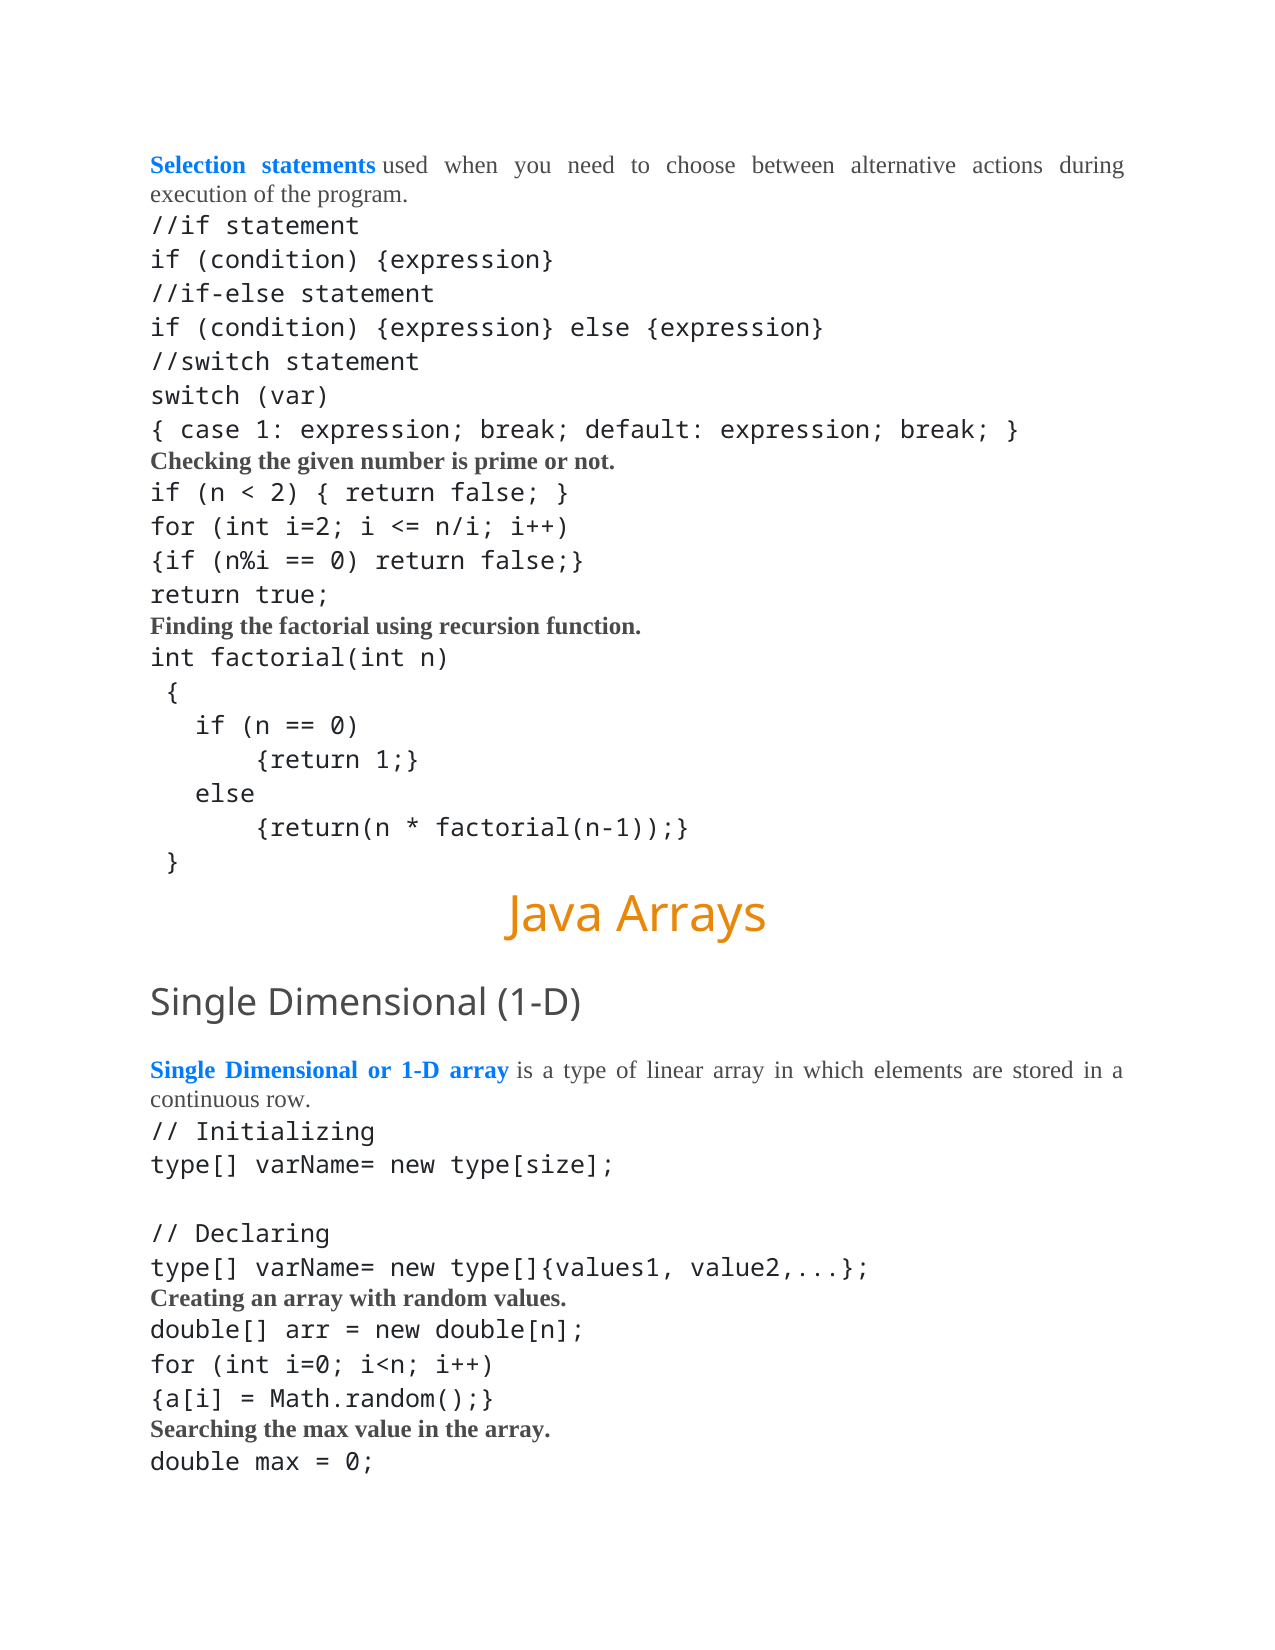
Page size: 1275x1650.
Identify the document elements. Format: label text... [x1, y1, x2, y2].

text //if statement [150, 207, 1125, 242]
text Searching the max value in the array. [150, 1414, 1125, 1443]
text double max = 0; [150, 1443, 1125, 1477]
text //switch statement [150, 344, 1125, 378]
text { case 1: expression; break; default: expression; break; } [150, 412, 1125, 446]
text // Initializing [150, 1113, 1125, 1147]
text else [150, 776, 1125, 810]
text type[] varName= new type[size]; [150, 1147, 1125, 1181]
text type[] varName= new type[]{values1, value2,...}; [150, 1249, 1125, 1283]
text Selection statements used when you need to choose between alternative actions during execution of the program. [150, 150, 1125, 207]
text switch (var) [150, 378, 1125, 412]
text { [150, 674, 1125, 708]
text return true; [150, 577, 1125, 611]
text Single Dimensional or 1-D array is a type of linear array in which elements are stored in a continuous row. [150, 1056, 1125, 1113]
text // Declaring [150, 1215, 1125, 1249]
text int factorial(int n) [150, 640, 1125, 674]
text Single Dimensional (1-D) [150, 975, 1125, 1026]
text Checking the given number is prime or not. [150, 446, 1125, 475]
text for (int i=2; i <= n/i; i++) [150, 509, 1125, 543]
text for (int i=0; i<n; i++) [150, 1346, 1125, 1380]
text if (n == 0) [150, 708, 1125, 742]
text Java Arrays [150, 878, 1125, 946]
text if (condition) {expression} [150, 242, 1125, 276]
text //if-else statement [150, 276, 1125, 310]
text {a[i] = Math.random();} [150, 1380, 1125, 1414]
text double[] arr = new double[n]; [150, 1312, 1125, 1346]
text Finding the factorial using recursion function. [150, 611, 1125, 640]
text if (condition) {expression} else {expression} [150, 310, 1125, 344]
text {return 1;} [150, 742, 1125, 776]
text } [150, 844, 1125, 878]
text {return(n * factorial(n-1));} [150, 810, 1125, 844]
text if (n < 2) { return false; } [150, 475, 1125, 509]
text Creating an array with random values. [150, 1283, 1125, 1312]
text {if (n%i == 0) return false;} [150, 543, 1125, 577]
